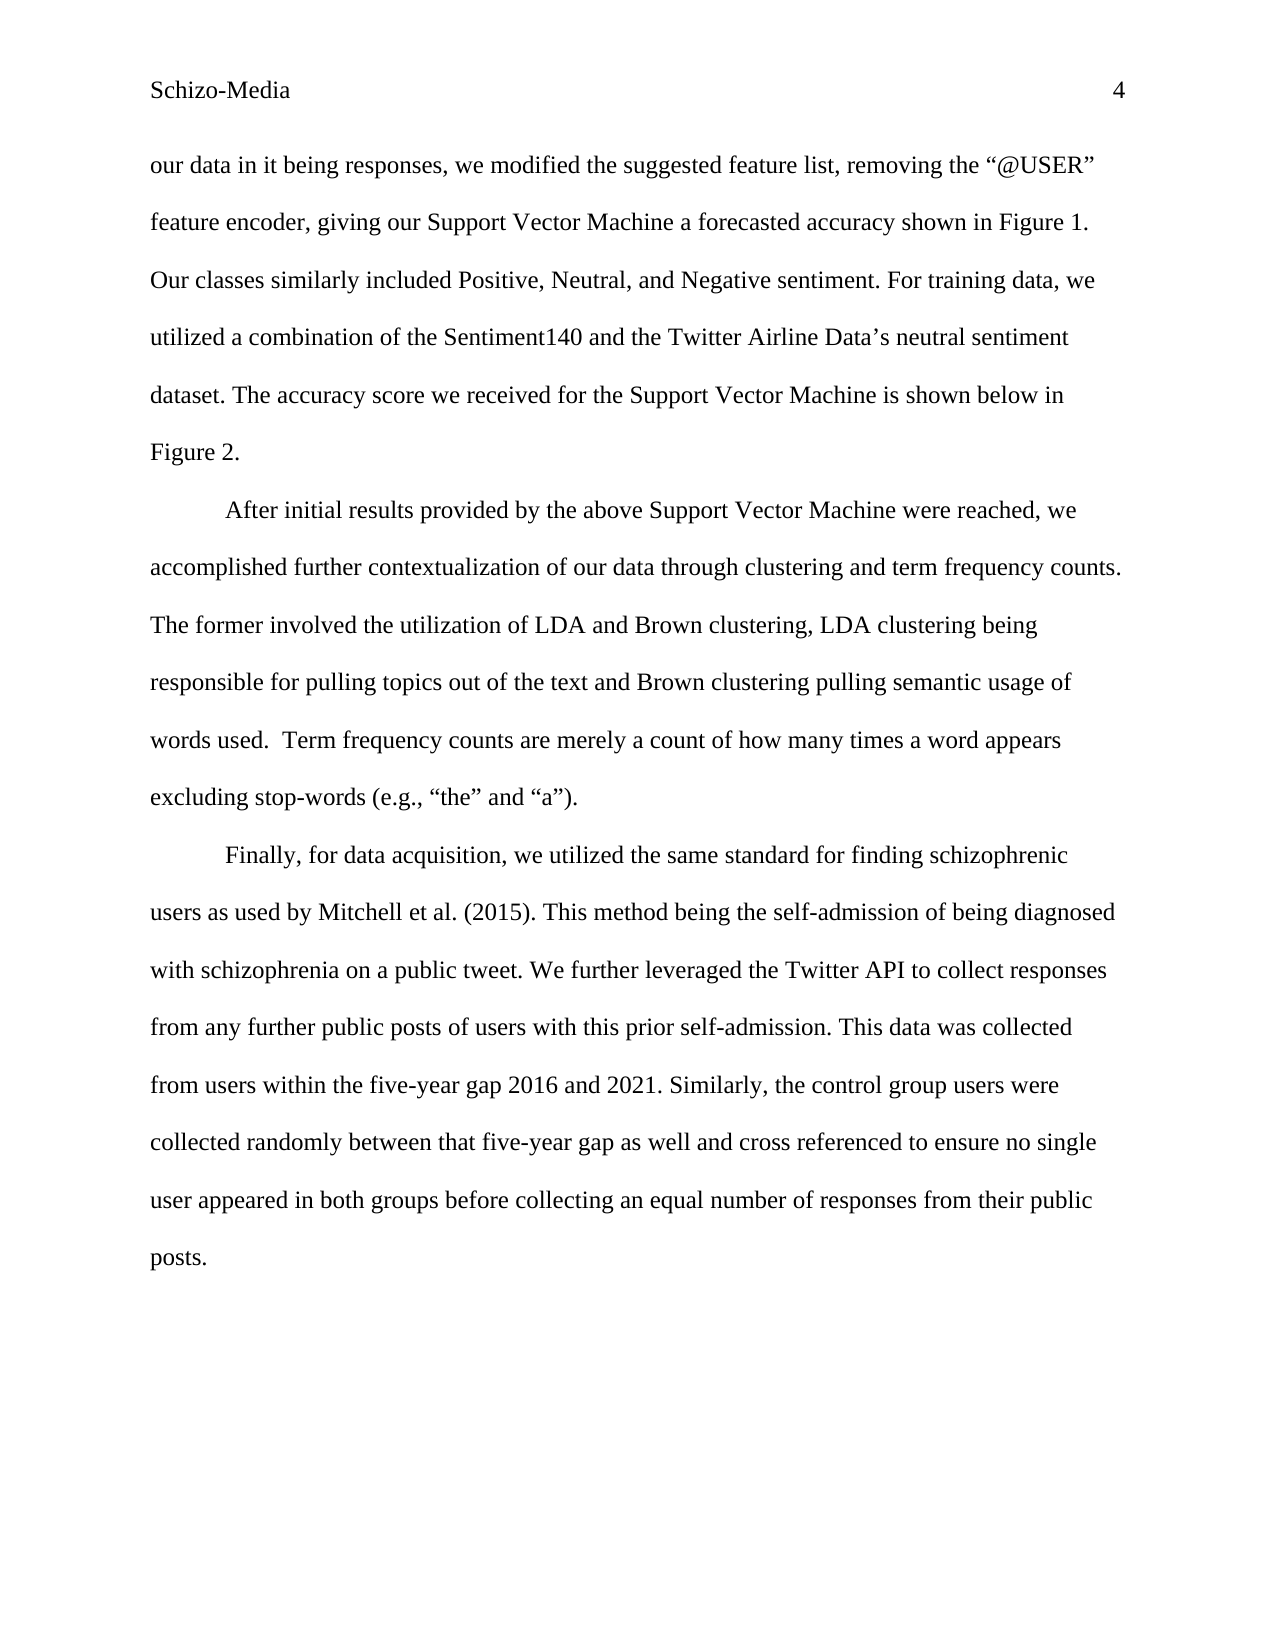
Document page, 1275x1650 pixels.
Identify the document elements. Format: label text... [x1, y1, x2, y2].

text Finally, for data acquisition, we utilized the same standard for finding schizophrenic users as used by Mitchell et al. (2015). This method being the self-admission of being diagnosed with schizophrenia on a public tweet. We further leveraged the Twitter API to collect responses from any further public posts of users with this prior self-admission. This data was collected from users within the five-year gap 2016 and 2021. Similarly, the control group users were collected randomly between that five-year gap as well and cross referenced to ensure no single user appeared in both groups before collecting an equal number of responses from their public posts. [150, 840, 1125, 1271]
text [150, 150, 1125, 466]
text After initial results provided by the above Support Vector Machine were reached, we accomplished further contextualization of our data through clustering and term frequency counts. The former involved the utilization of LDA and Brown clustering, LDA clustering being responsible for pulling topics out of the text and Brown clustering pulling semantic usage of words used. Term frequency counts are merely a count of how many times a word appears excluding stop-words (e.g., “the” and “a”). [150, 495, 1125, 811]
